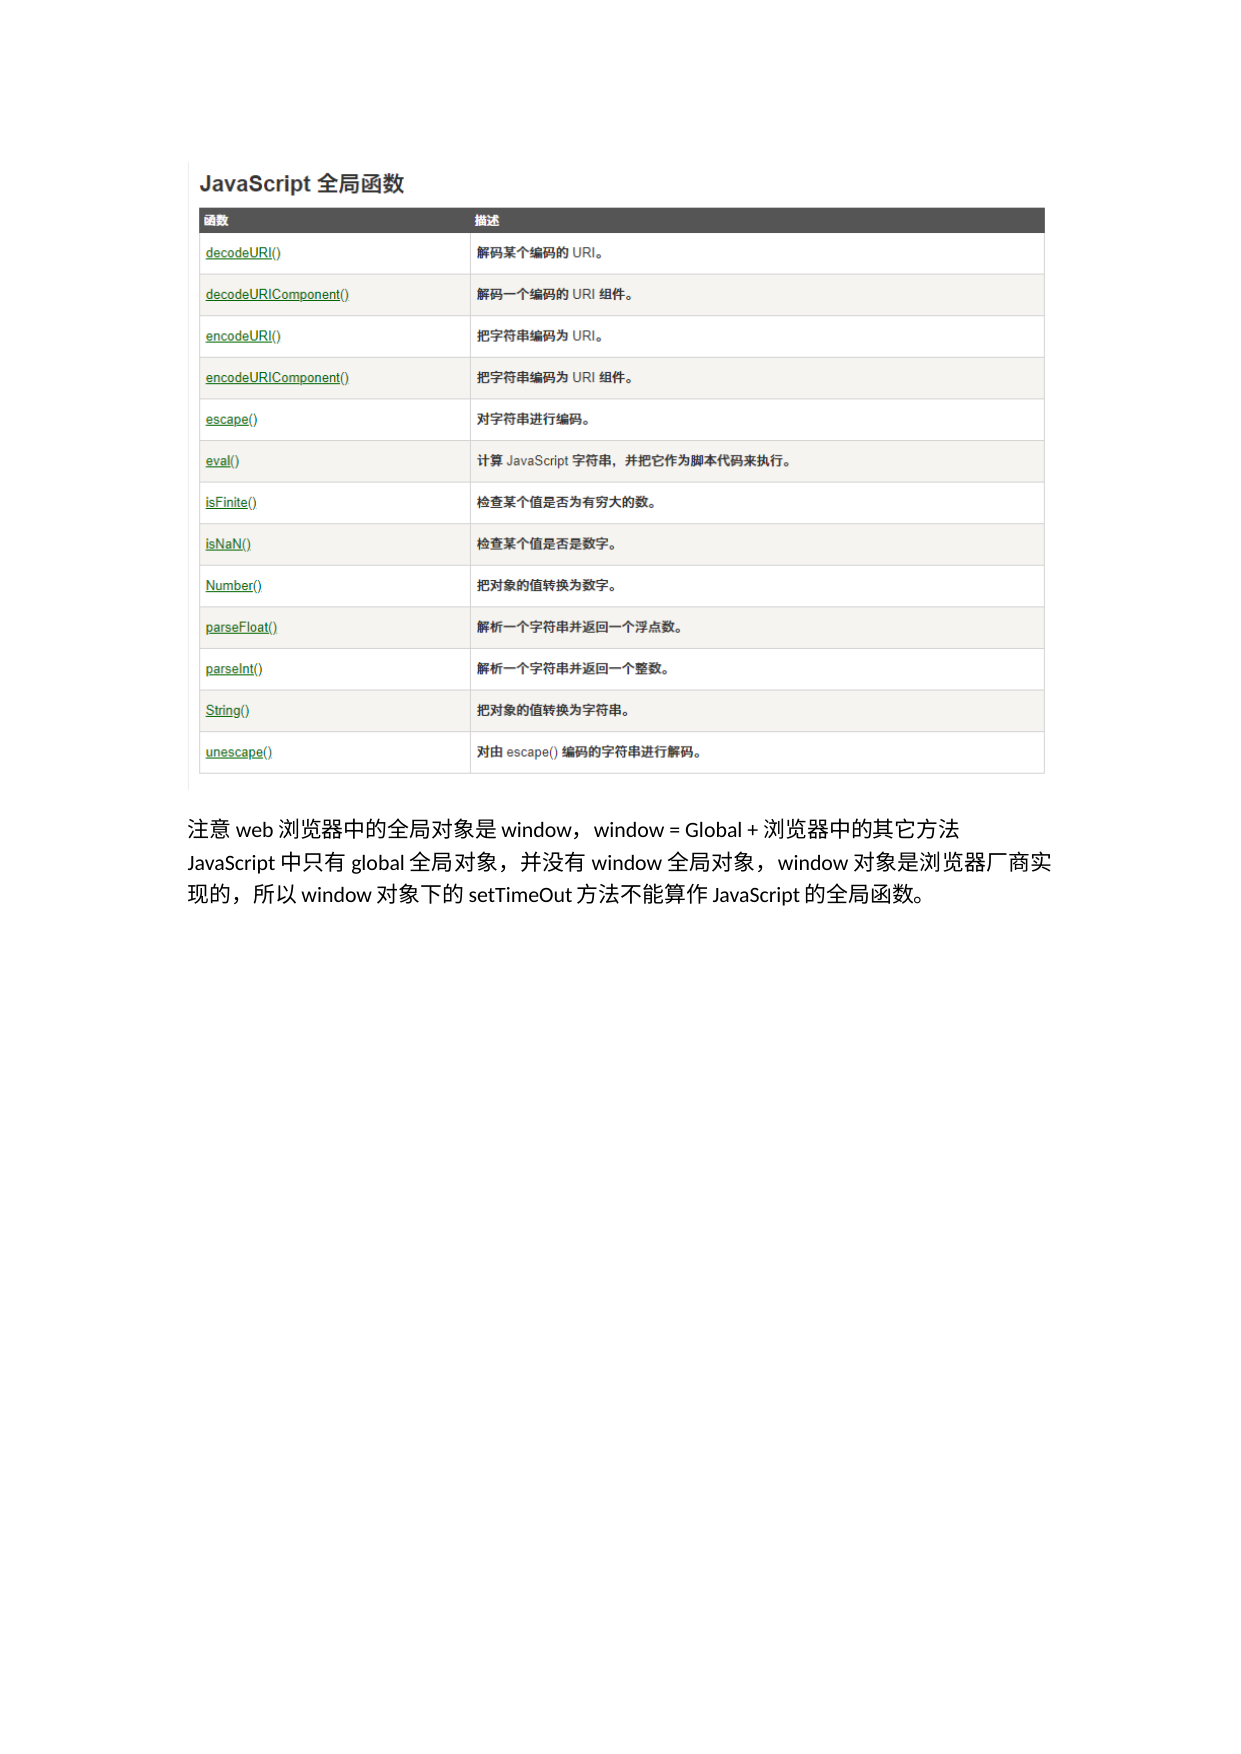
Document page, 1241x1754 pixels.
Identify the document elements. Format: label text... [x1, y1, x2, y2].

text JavaScript中只有global全局对象，并没有window全局对象，window对象是浏览器厂商实现的，所以window对象下的setTimeOut方法不能算作JavaScript的全局函数。 [187, 844, 1053, 909]
text 注意web浏览器中的全局对象是window，window = Global + 浏览器中的其它方法 [187, 812, 1053, 844]
picture [187, 162, 1053, 790]
